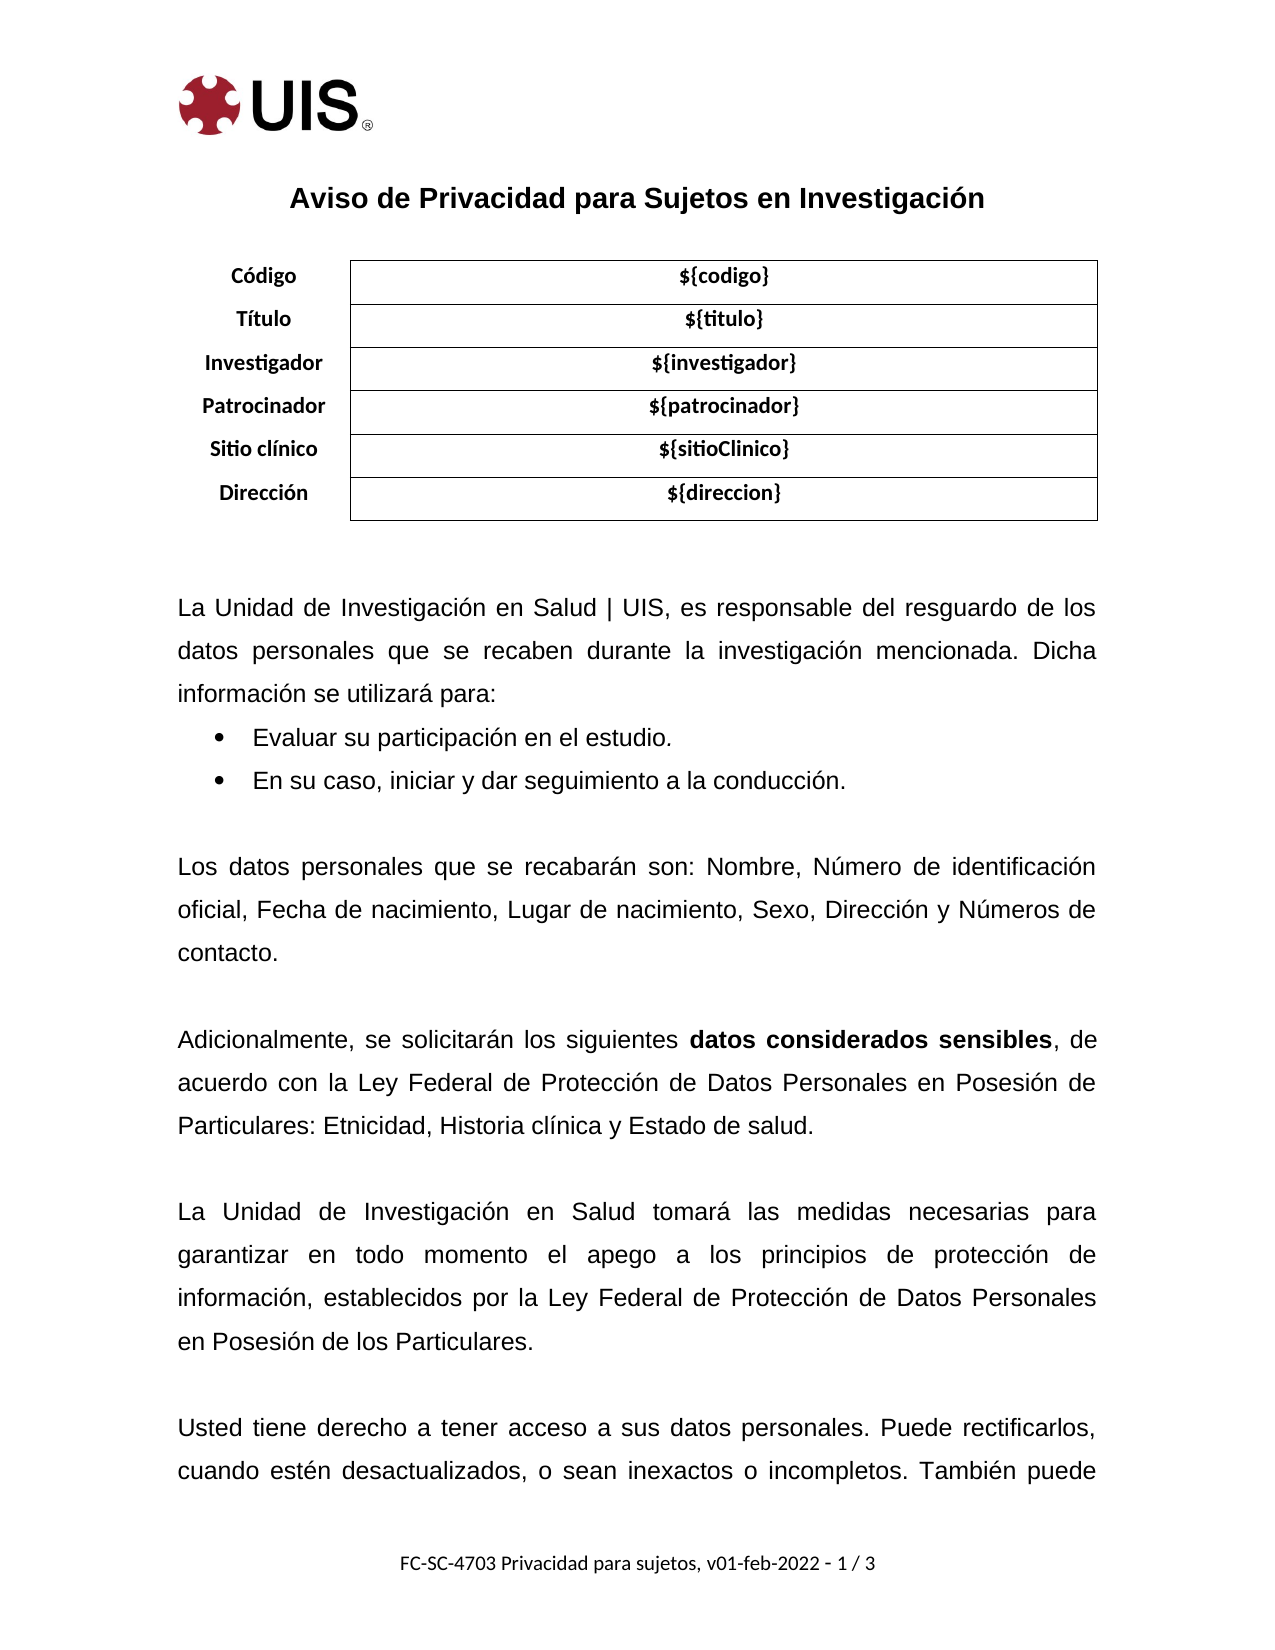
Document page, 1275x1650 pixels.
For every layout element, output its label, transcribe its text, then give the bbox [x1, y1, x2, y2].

table_cell ${direccion} [351, 478, 1097, 520]
table_header Código [177, 260, 350, 303]
table_cell ${titulo} [351, 305, 1097, 347]
picture [177, 73, 374, 137]
table_cell Patrocinador [177, 390, 350, 433]
text Adicionalmente, se solicitarán los siguientes datos considerados sensibles, de acuerdo con la Ley Federal de Protección de Datos Personales en Posesión de Particulares: Etnicidad, Historia clínica y Estado de salud. [177, 1024, 1098, 1139]
text Aviso de Privacidad para Sujetos en Investigación [177, 181, 1098, 215]
text La Unidad de Investigación en Salud tomará las medidas necesarias para garantizar en todo momento el apego a los principios de protección de información, establecidos por la Ley Federal de Protección de Datos Personales en Posesión de los Particulares. [177, 1197, 1098, 1355]
table_cell Investigador [177, 347, 350, 390]
list En su caso, iniciar y dar seguimiento a la conducción. [215, 766, 1098, 794]
table_header ${codigo} [351, 261, 1097, 303]
list Evaluar su participación en el estudio. [215, 722, 1098, 751]
text Los datos personales que se recabarán son: Nombre, Número de identificación oficial, Fecha de nacimiento, Lugar de nacimiento, Sexo, Dirección y Números de contacto. [177, 852, 1098, 967]
text La Unidad de Investigación en Salud | UIS, es responsable del resguardo de los datos personales que se recaben durante la investigación mencionada. Dicha información se utilizará para: [177, 593, 1098, 708]
table_cell ${sitioClinico} [351, 435, 1097, 477]
table_cell ${investigador} [351, 348, 1097, 390]
table_cell Sitio clínico [177, 434, 350, 477]
table_cell ${patrocinador} [351, 391, 1097, 433]
table_cell Título [177, 304, 350, 347]
table_cell Dirección [177, 477, 350, 520]
